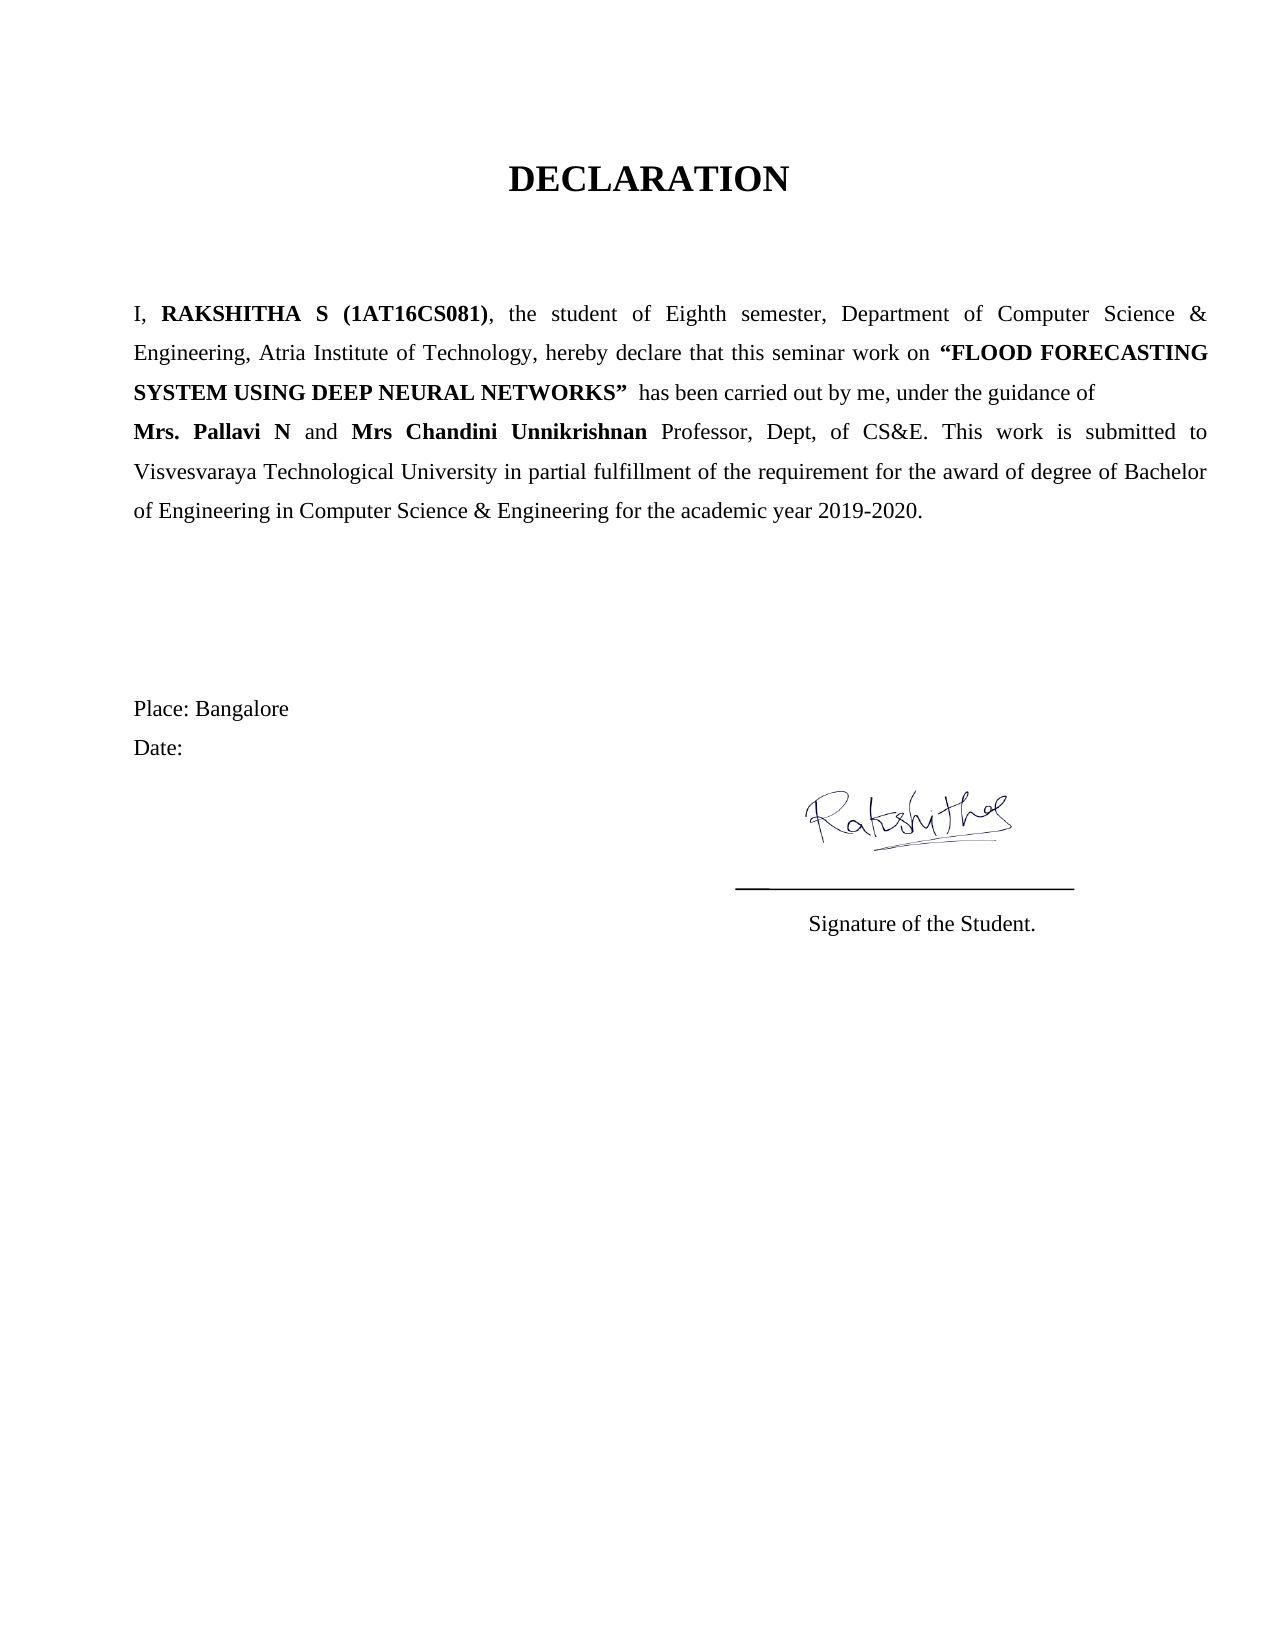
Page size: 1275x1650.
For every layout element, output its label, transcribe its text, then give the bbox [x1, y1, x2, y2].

text Signature of the Student. [133, 910, 1208, 936]
text Place: Bangalore [133, 695, 1208, 721]
text Date: [133, 734, 1208, 761]
text Mrs. Pallavi N and Mrs Chandini Unnikrishnan Professor, Dept, of CS&E. This work is submitted to Visvesvaraya Technological University in partial fulfillment of the requirement for the award of degree of Bachelor of Engineering in Computer Science & Engineering for the academic year 2019-2020. [133, 418, 1208, 524]
picture [780, 773, 1020, 858]
text I, RAKSHITHA S (1AT16CS081), the student of Eighth semester, Department of Computer Science & Engineering, Atria Institute of Technology, hereby declare that this seminar work on “FLOOD FORECASTING SYSTEM USING DEEP NEURAL NETWORKS” has been carried out by me, under the guidance of [133, 300, 1208, 405]
text DECLARATION [133, 156, 1208, 199]
